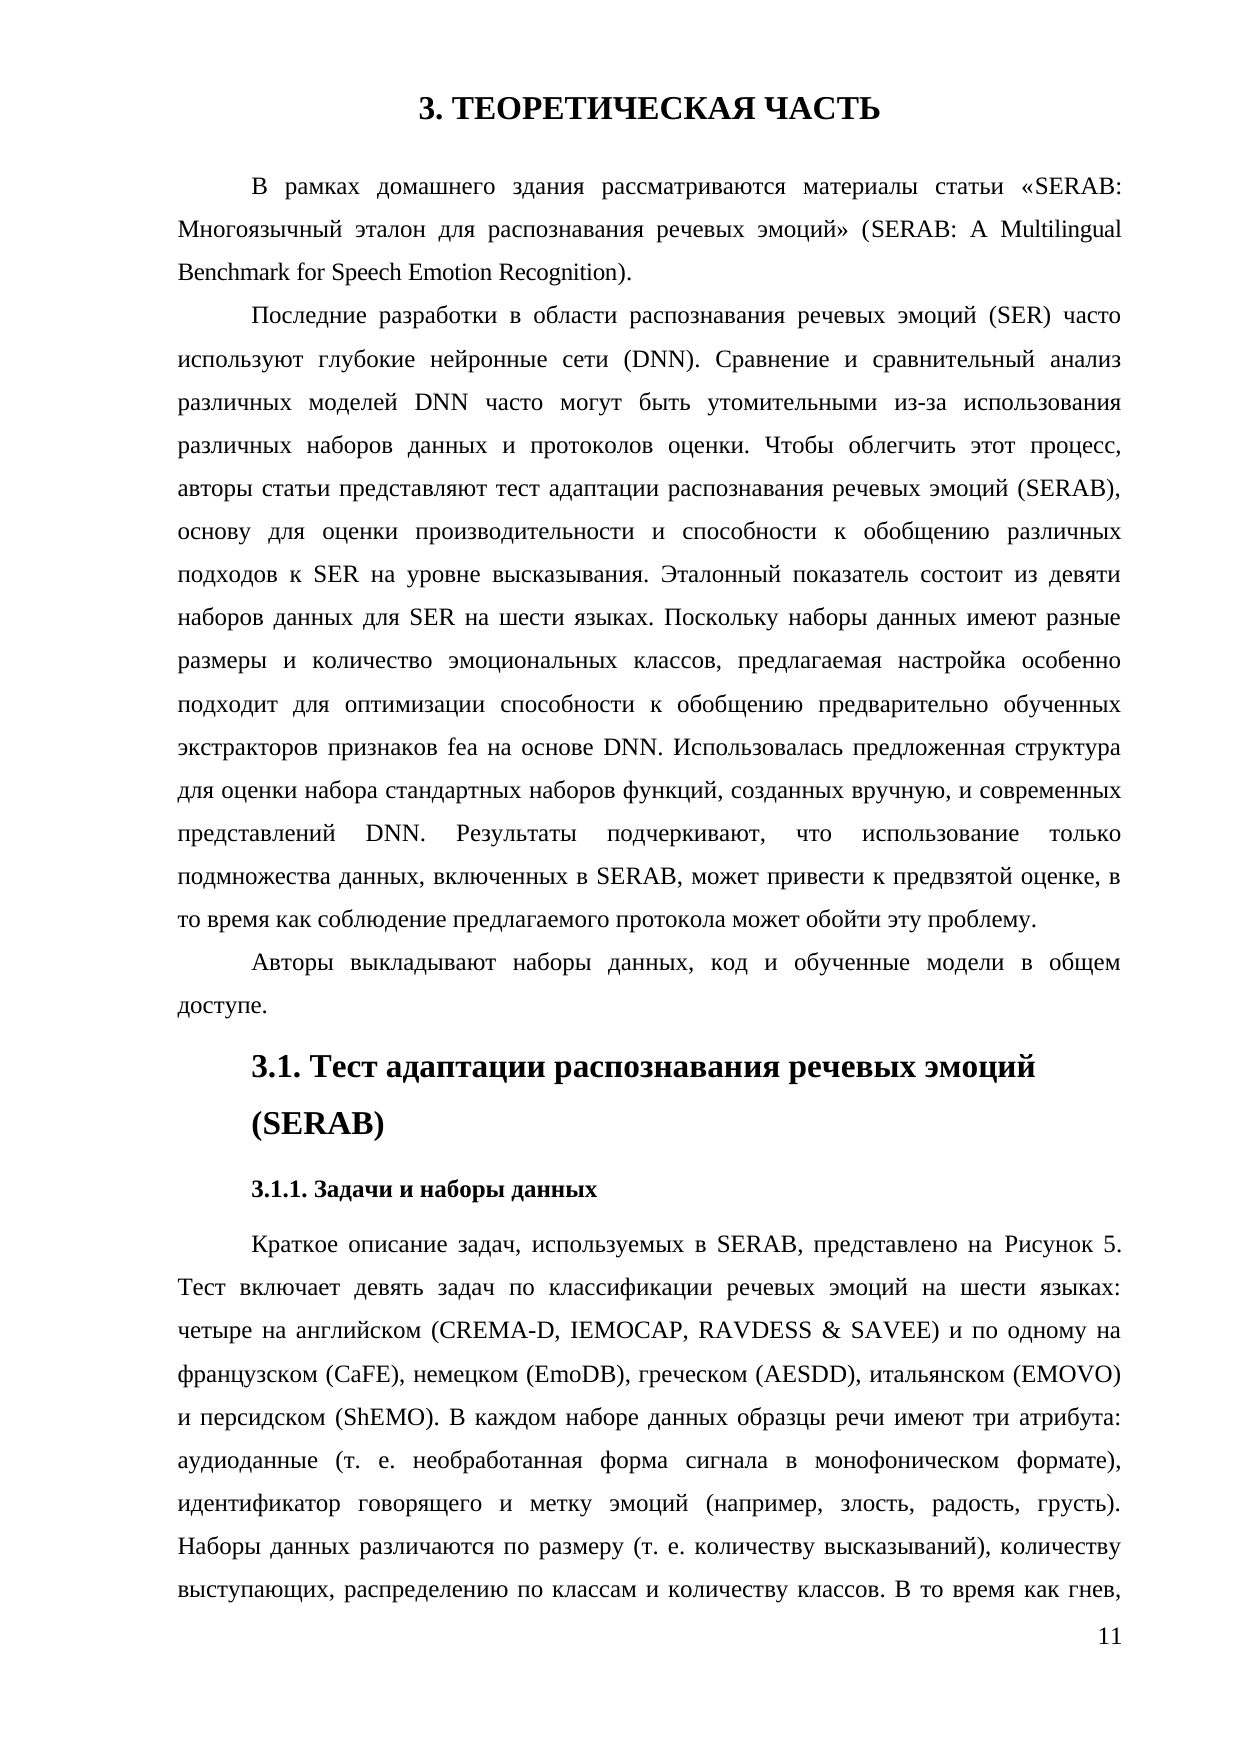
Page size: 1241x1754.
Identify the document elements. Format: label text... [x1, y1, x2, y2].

subtitle ТЕОРЕТИЧЕСКАЯ ЧАСТЬ [177, 89, 1122, 127]
subtitle Тест адаптации распознавания речевых эмоций (SERAB) [251, 1046, 1122, 1142]
text В рамках домашнего здания рассматриваются материалы статьи «SERAB: Многоязычный эталон для распознавания речевых эмоций» (SERAB: A Multilingual Benchmark for Speech Emotion Recognition). [177, 171, 1122, 286]
text Авторы выкладывают наборы данных, код и обученные модели в общем доступе. [177, 947, 1122, 1019]
text Последние разработки в области распознавания речевых эмоций (SER) часто используют глубокие нейронные сети (DNN). Сравнение и сравнительный анализ различных моделей DNN часто могут быть утомительными из-за использования различных наборов данных и протоколов оценки. Чтобы облегчить этот процесс, авторы статьи представляют тест адаптации распознавания речевых эмоций (SERAB), основу для оценки производительности и способности к обобщению различных подходов к SER на уровне высказывания. Эталонный показатель состоит из девяти наборов данных для SER на шести языках. Поскольку наборы данных имеют разные размеры и количество эмоциональных классов, предлагаемая настройка особенно подходит для оптимизации способности к обобщению предварительно обученных экстракторов признаков fea на основе DNN. Использовалась предложенная структура для оценки набора стандартных наборов функций, созданных вручную, и современных представлений DNN. Результаты подчеркивают, что использование только подмножества данных, включенных в SERAB, может привести к предвзятой оценке, в то время как соблюдение предлагаемого протокола может обойти эту проблему. [177, 301, 1122, 933]
subtitle Задачи и наборы данных [251, 1174, 1122, 1202]
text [177, 1229, 1122, 1603]
